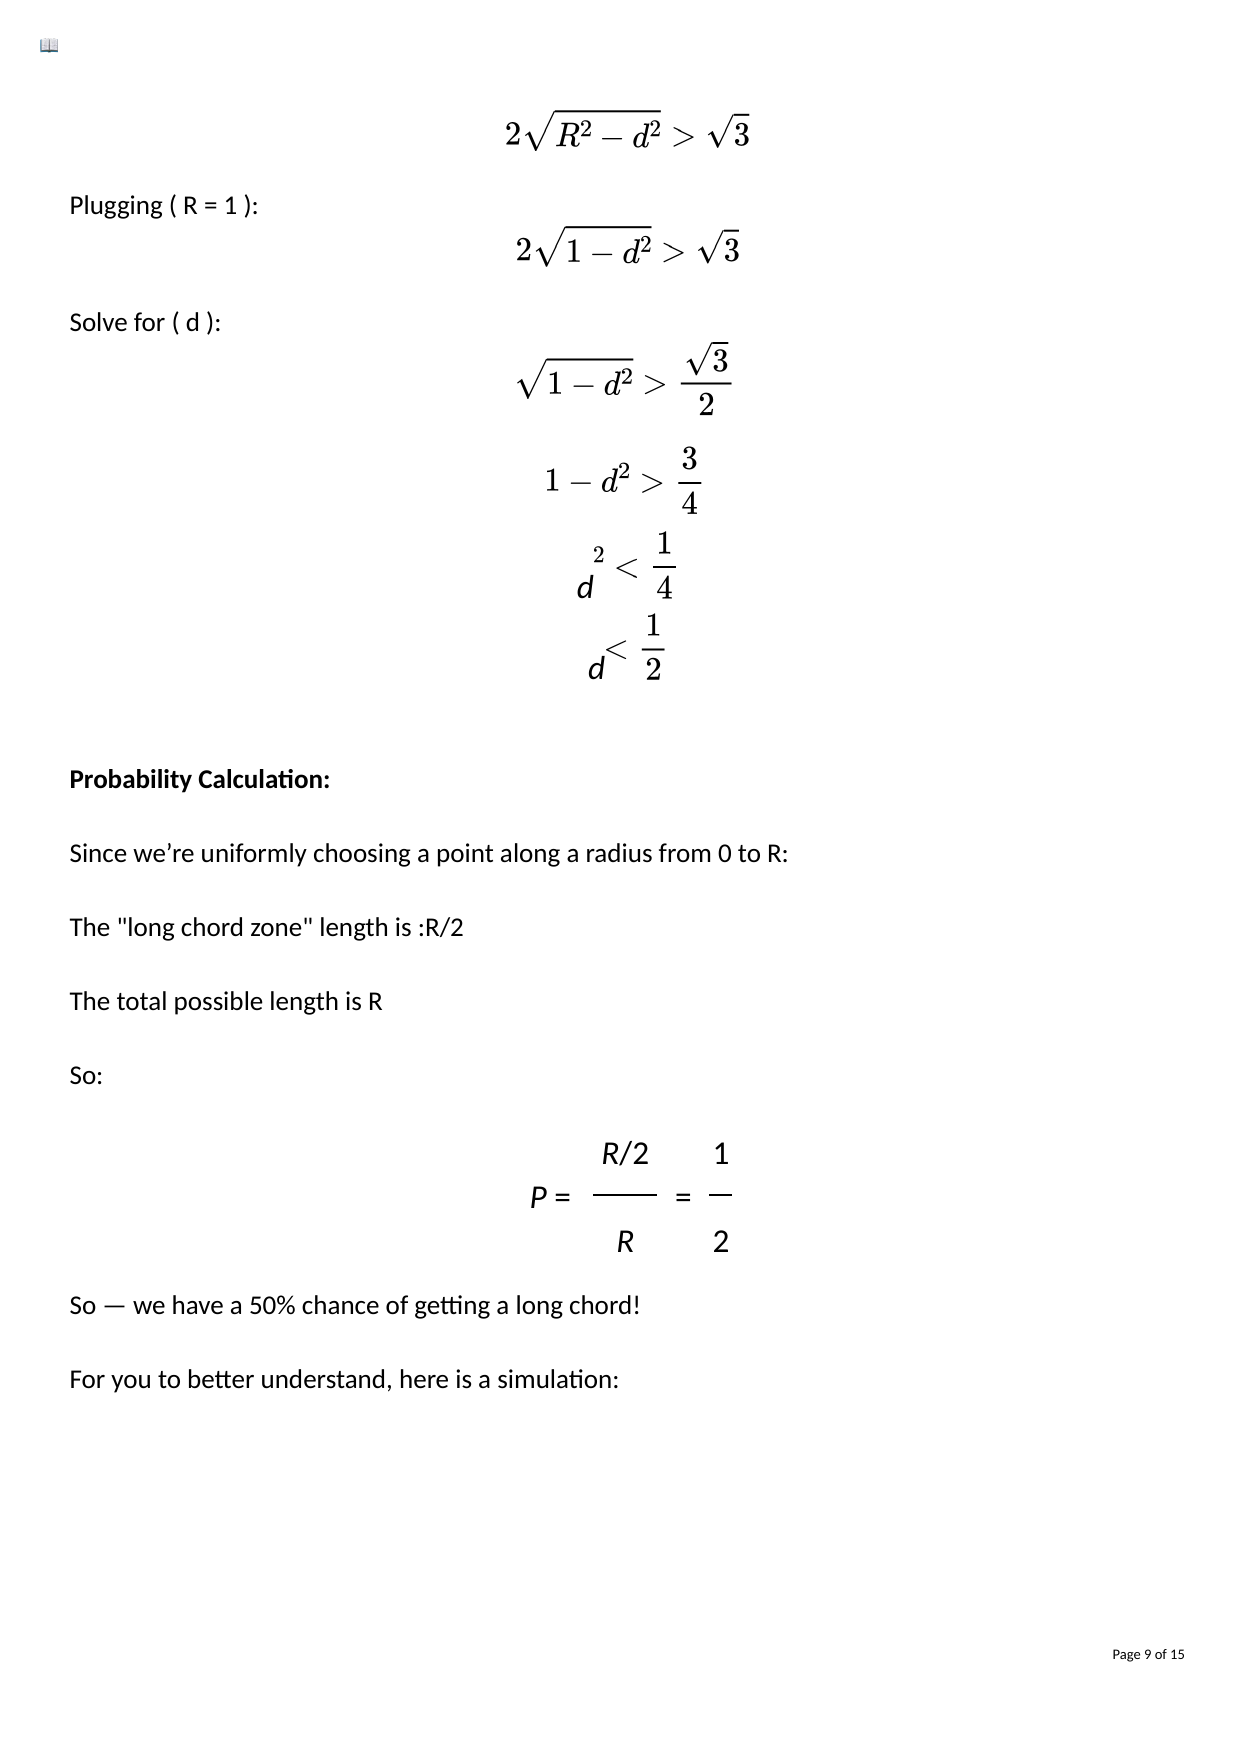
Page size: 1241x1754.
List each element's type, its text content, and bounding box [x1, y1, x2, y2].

picture [516, 342, 732, 514]
text P = = [69, 1176, 1185, 1217]
text For you to better understand, here is a simulation: [69, 1362, 1185, 1395]
text Solve for ( d ): [69, 305, 1185, 338]
text The total possible length is R [69, 984, 1185, 1017]
text Probability Calculation: [69, 762, 1185, 795]
text Plugging ( R = 1 ): [69, 188, 1185, 221]
picture [506, 109, 750, 151]
text R 2 [69, 1220, 1185, 1261]
picture [516, 226, 739, 267]
text d [156, 612, 1096, 688]
text Since we’re uniformly choosing a point along a radius from 0 to R: [69, 836, 1185, 869]
text R/2 1 [69, 1132, 1185, 1173]
text d [156, 531, 1096, 607]
text So: [69, 1058, 1185, 1091]
picture [605, 612, 665, 680]
text So — we have a 50% chance of getting a long chord! [69, 1288, 1185, 1321]
picture [39, 37, 58, 53]
text The "long chord zone" length is :R/2 [69, 910, 1185, 943]
picture [593, 530, 676, 599]
